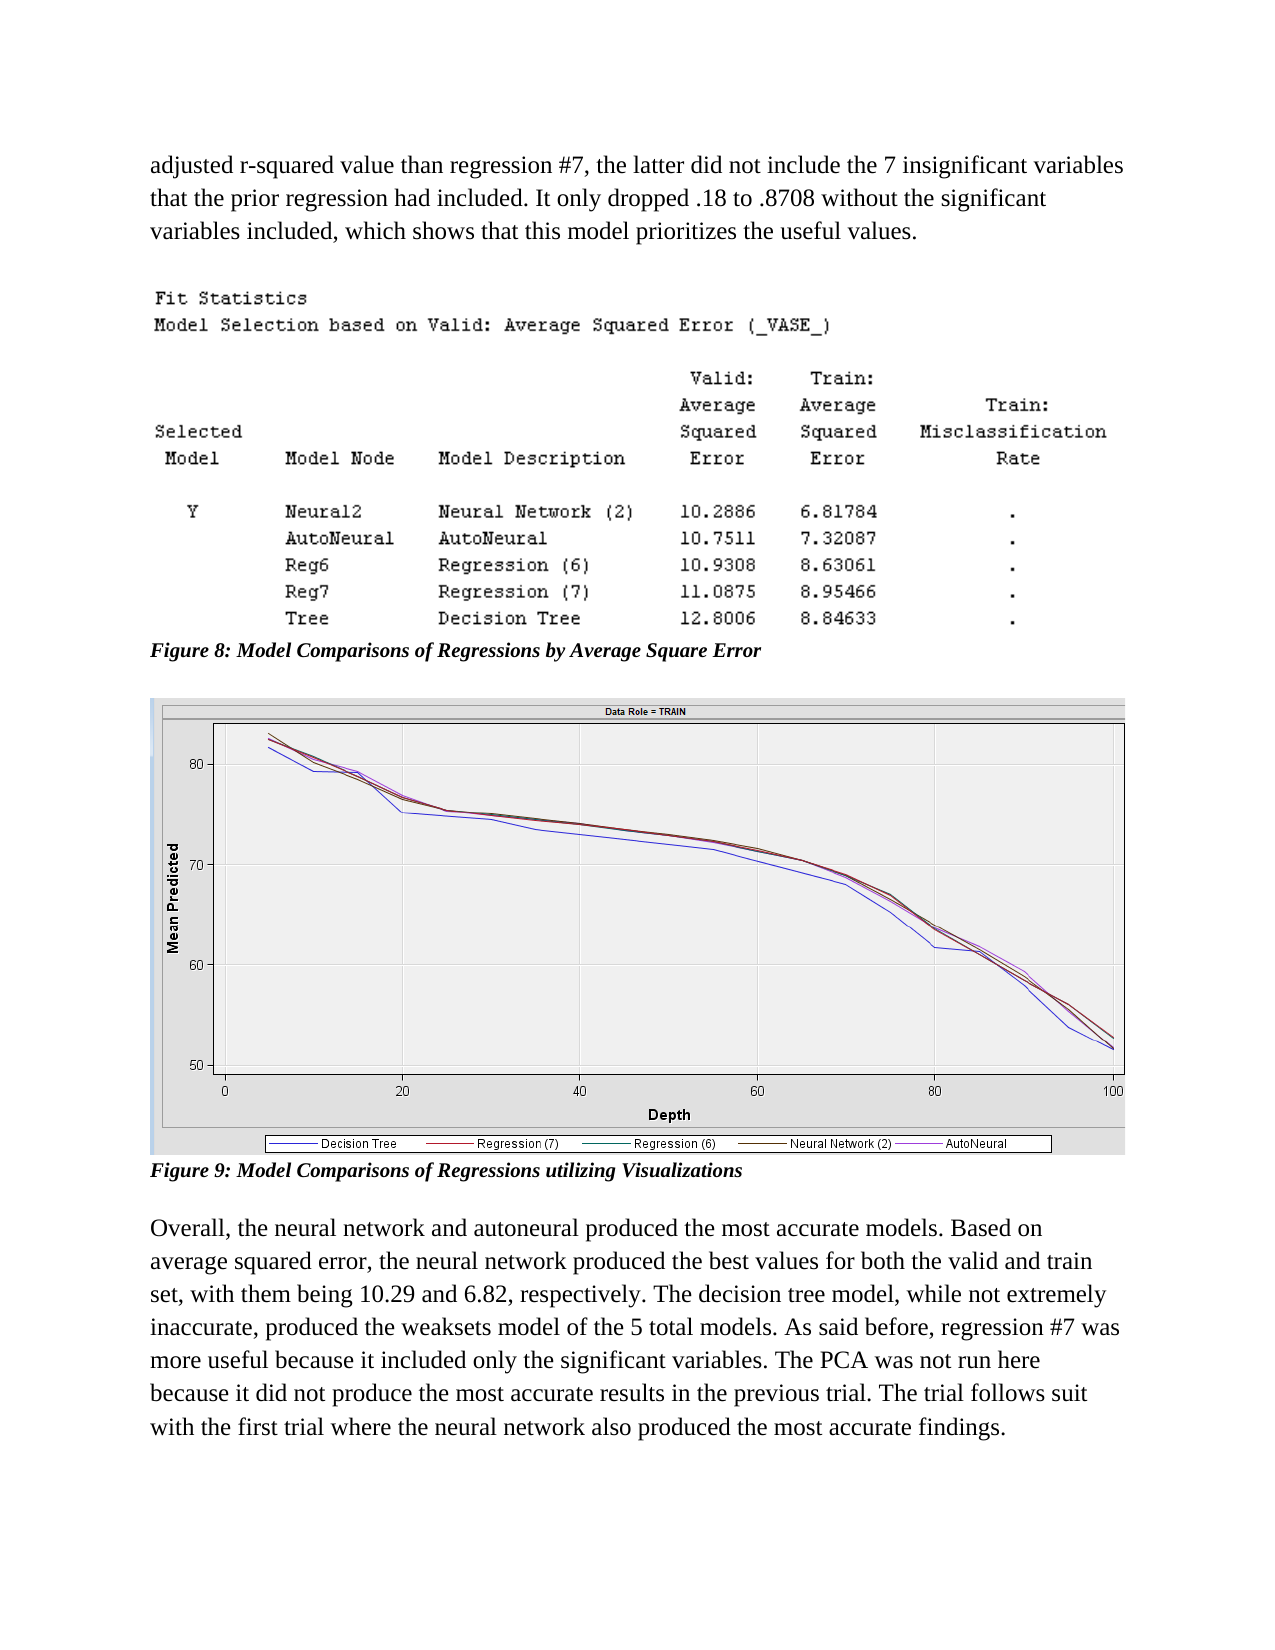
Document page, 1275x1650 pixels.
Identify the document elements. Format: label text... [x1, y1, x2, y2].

picture [150, 282, 1116, 634]
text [150, 150, 1125, 245]
text Figure 9: Model Comparisons of Regressions utilizing Visualizations [150, 1158, 1125, 1182]
picture [150, 698, 1125, 1155]
text Overall, the neural network and autoneural produced the most accurate models. Based on average squared error, the neural network produced the best values for both the valid and train set, with them being 10.29 and 6.82, respectively. The decision tree model, while not extremely inaccurate, produced the weaksets model of the 5 total models. As said before, regression #7 was more useful because it included only the significant variables. The PCA was not run here because it did not produce the most accurate results in the previous trial. The trial follows suit with the first trial where the neural network also produced the most accurate findings. [150, 1213, 1125, 1440]
text Figure 8: Model Comparisons of Regressions by Average Square Error [150, 637, 1125, 662]
